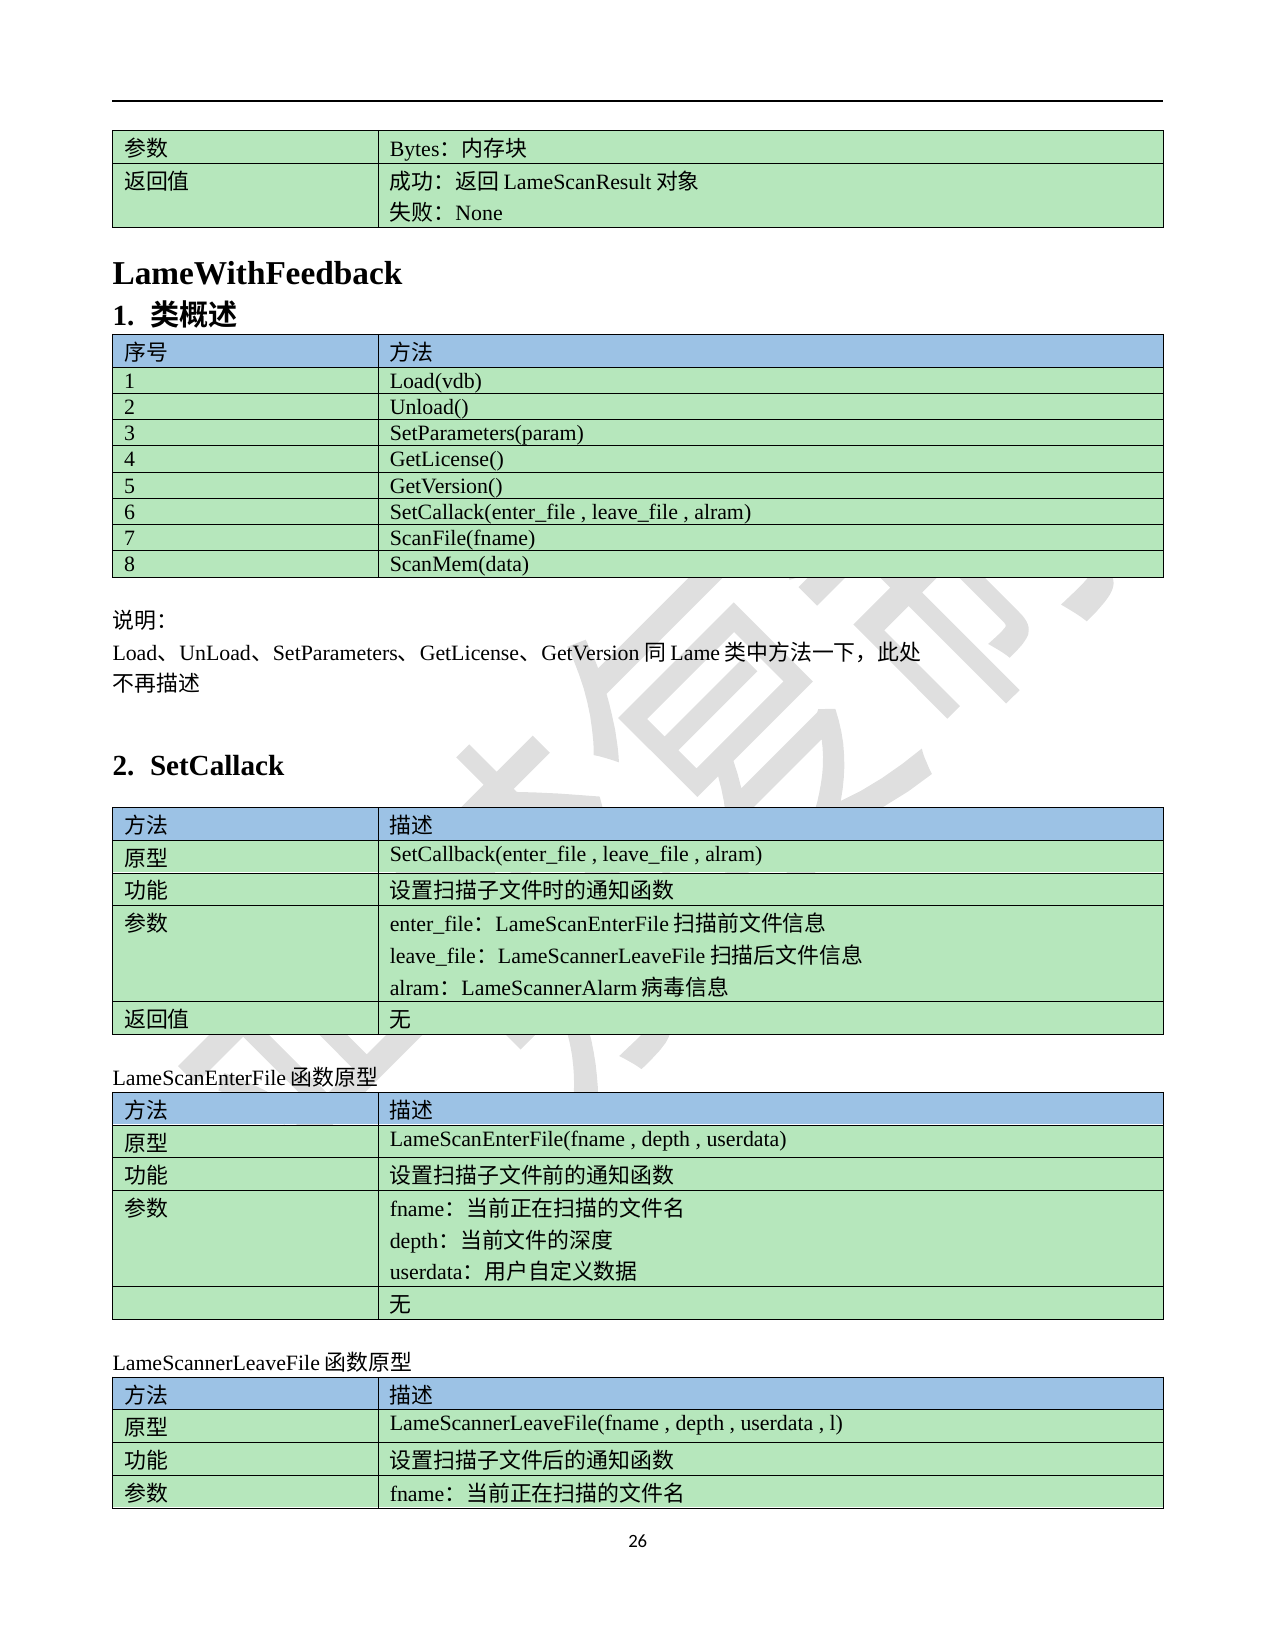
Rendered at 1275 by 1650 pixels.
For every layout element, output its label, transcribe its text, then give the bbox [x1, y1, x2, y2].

subtitle 类概述 [112, 292, 1163, 334]
table_cell 6 [113, 499, 378, 524]
table_cell 功能 [113, 1158, 378, 1190]
table_cell SetCallback(enter_file , leave_file , alram) [379, 841, 1163, 872]
table_cell GetLicense() [379, 446, 1163, 472]
table_header 方法 [113, 1378, 378, 1409]
text Load、UnLoad、SetParameters、GetLicense、GetVersion同Lame类中方法一下，此处 [112, 634, 1163, 666]
table_cell 5 [113, 473, 378, 498]
table_cell 2 [113, 394, 378, 419]
table_cell 返回值 [113, 1002, 378, 1034]
table_cell LameScanEnterFile(fname , depth , userdata) [379, 1126, 1163, 1157]
table_cell ScanMem(data) [379, 551, 1163, 577]
table_header 描述 [379, 1093, 1163, 1124]
table_cell 4 [113, 446, 378, 472]
table_cell 参数 [113, 131, 378, 163]
table_cell Unload() [379, 394, 1163, 419]
table_cell Load(vdb) [379, 368, 1163, 393]
text 不再描述 [112, 666, 1163, 698]
table_header 描述 [379, 808, 1163, 840]
table_cell 参数 [113, 906, 378, 1001]
table_cell 设置扫描子文件时的通知函数 [379, 874, 1163, 905]
subtitle SetCallack [112, 748, 1163, 782]
table_cell 无 [379, 1287, 1163, 1319]
table_cell 1 [113, 368, 378, 393]
table_cell 无 [379, 1002, 1163, 1034]
table_cell 7 [113, 525, 378, 550]
table_cell 参数 [113, 1476, 378, 1507]
table_cell 设置扫描子文件后的通知函数 [379, 1443, 1163, 1475]
table_header 描述 [379, 1378, 1163, 1409]
text LameScanEnterFile函数原型 [112, 1060, 1163, 1092]
table_cell enter_file：LameScanEnterFile扫描前文件信息 leave_file：LameScannerLeaveFile扫描后文件信息 alram：LameScannerAlarm病毒信息 [379, 906, 1163, 1001]
table_cell 原型 [113, 1126, 378, 1157]
table_cell 返回值 [113, 164, 378, 227]
table_cell fname：当前正在扫描的文件名 depth：当前文件的深度 userdata：用户自定义数据 [379, 1191, 1163, 1286]
text LameScannerLeaveFile函数原型 [112, 1345, 1163, 1377]
table_cell 原型 [113, 841, 378, 872]
text 说明： [112, 603, 1163, 634]
table_cell 原型 [113, 1410, 378, 1442]
table_header 方法 [113, 1093, 378, 1124]
table_cell 参数 [113, 1191, 378, 1286]
table_header 方法 [379, 335, 1163, 367]
table_cell [113, 1287, 378, 1319]
table_cell GetVersion() [379, 473, 1163, 498]
table_cell 8 [113, 551, 378, 577]
table_cell SetParameters(param) [379, 420, 1163, 445]
table_cell Bytes：内存块 [379, 131, 1163, 163]
table_cell 3 [113, 420, 378, 445]
table_header 方法 [113, 808, 378, 840]
table_cell SetCallack(enter_file , leave_file , alram) [379, 499, 1163, 524]
table_cell 功能 [113, 1443, 378, 1475]
table_cell 设置扫描子文件前的通知函数 [379, 1158, 1163, 1190]
table_cell ScanFile(fname) [379, 525, 1163, 550]
table_cell LameScannerLeaveFile(fname , depth , userdata , l) [379, 1410, 1163, 1442]
table_header 序号 [113, 335, 378, 367]
table_cell 功能 [113, 874, 378, 905]
table_cell fname：当前正在扫描的文件名 depth：当前文件的深度 userdata：用户自定义数据 l：控制代码 [379, 1476, 1163, 1507]
subtitle LameWithFeedback [112, 253, 1163, 292]
table_cell 成功：返回LameScanResult对象 失败：None [379, 164, 1163, 227]
